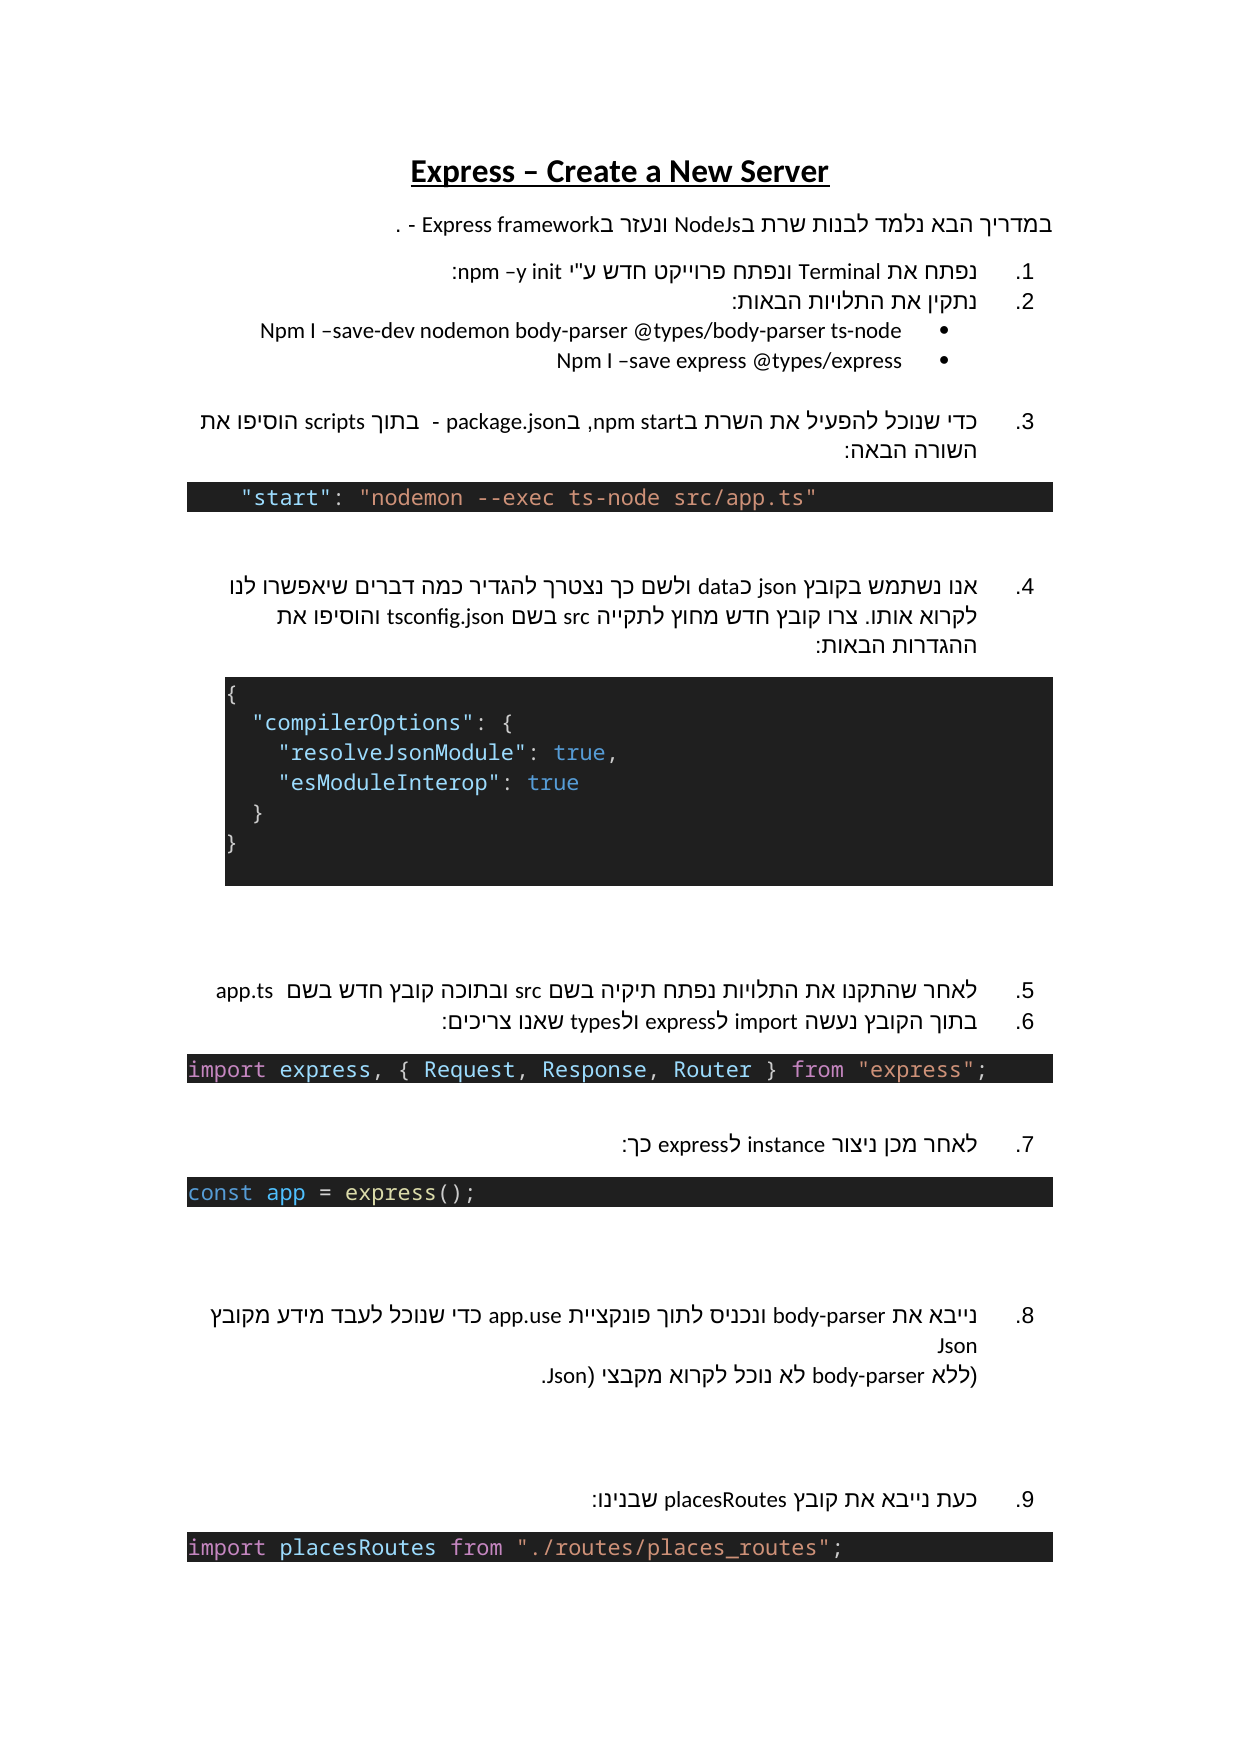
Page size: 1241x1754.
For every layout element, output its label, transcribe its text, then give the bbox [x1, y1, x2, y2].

text "resolveJsonModule": true, [225, 737, 1053, 767]
list Npm I –save-dev nodemon body-parser @types/body-parser ts-node [187, 316, 940, 344]
list נתקין את התלויות הבאות: [187, 288, 1015, 314]
text import express, { Request, Response, Router } from "express"; [187, 1054, 1053, 1083]
list בתוך הקובץ נעשה import לexpress ולtypes שאנו צריכים: [187, 1007, 1015, 1035]
text "esModuleInterop": true [225, 767, 1053, 797]
text import placesRoutes from "./routes/places_routes"; [187, 1532, 1053, 1562]
list Npm I –save express @types/express [187, 346, 940, 374]
text "start": "nodemon --exec ts-node src/app.ts" [187, 482, 1053, 512]
text { [225, 677, 1053, 707]
list נייבא את body-parser ונכניס לתוך פונקציית app.use כדי שנוכל לעבד מידע מקובץ Json [187, 1301, 1015, 1359]
list נפתח את Terminal ונפתח פרוייקט חדש ע"י npm –y init: [187, 257, 1015, 286]
list לאחר מכן ניצור instance לexpress כך: [187, 1130, 1015, 1158]
text "compilerOptions": { [225, 707, 1053, 737]
text במדריך הבא נלמד לבנות שרת בNodeJs ונעזר בExpress framework - . [187, 211, 1053, 239]
list לאחר שהתקנו את התלויות נפתח תיקיה בשם src ובתוכה קובץ חדש בשם app.ts [187, 977, 1015, 1005]
text } [225, 826, 1053, 856]
list כדי שנוכל להפעיל את השרת בnpm start, בpackage.json - בתוך scripts הוסיפו את השורה הבאה: [187, 407, 1015, 463]
text const app = express(); [187, 1177, 1053, 1207]
text } [225, 797, 1053, 826]
list כעת נייבא את קובץ placesRoutes שבנינו: [187, 1485, 1015, 1513]
list (ללא body-parser לא נוכל לקרוא מקבצי (Json. [187, 1361, 978, 1389]
text Express – Create a New Server [187, 150, 1053, 191]
list אנו נשתמש בקובץ json כdata ולשם כך נצטרך להגדיר כמה דברים שיאפשרו לנו לקרוא אותו. צרו קובץ חדש מחוץ לתקייה src בשם tsconfig.json והוסיפו את ההגדרות הבאות: [187, 572, 1015, 659]
